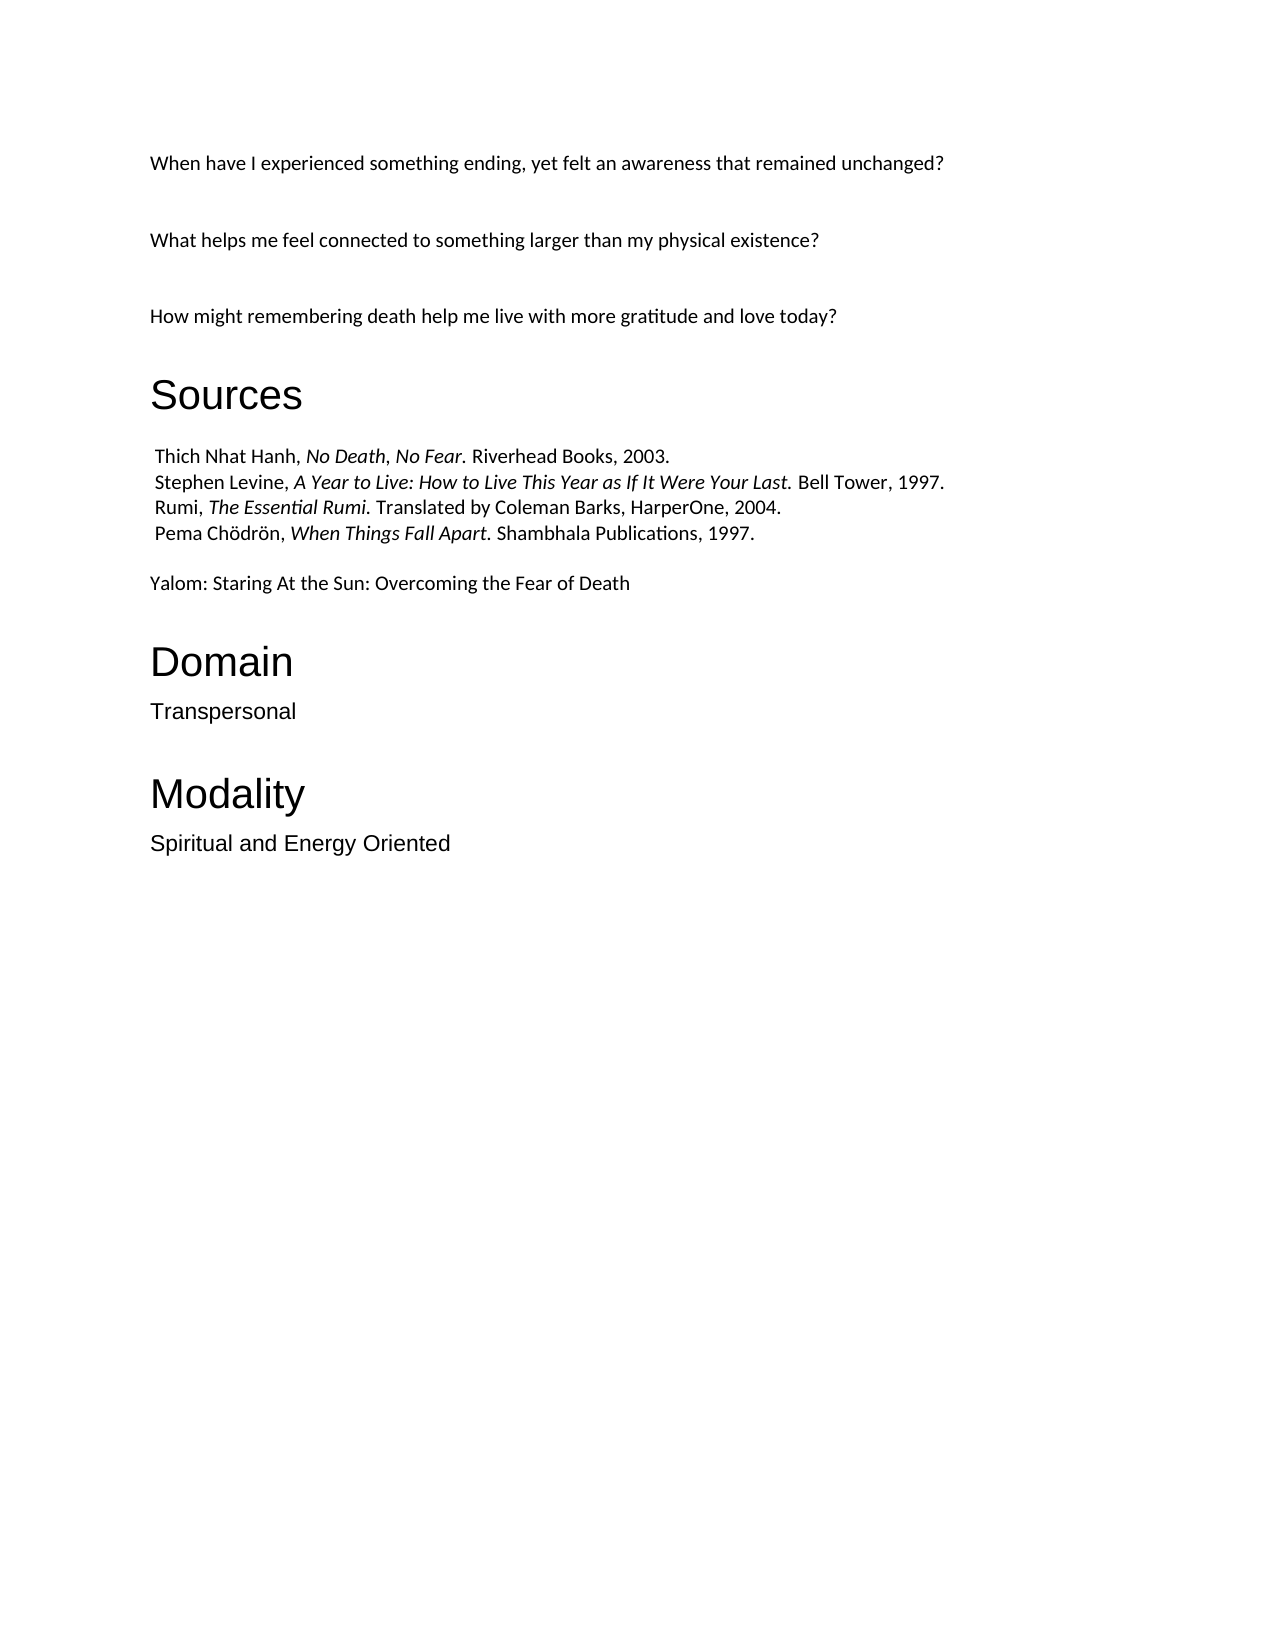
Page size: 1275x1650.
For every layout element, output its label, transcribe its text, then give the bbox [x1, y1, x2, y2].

text How might remembering death help me live with more gratitude and love today? [150, 303, 1125, 329]
text What helps me feel connected to something larger than my physical existence? [150, 227, 1125, 278]
text Spiritual and Energy Oriented [150, 830, 1125, 856]
text Thich Nhat Hanh, No Death, No Fear. Riverhead Books, 2003. Stephen Levine, A Year to Live: How to Live This Year as If It Were Your Last. Bell Tower, 1997. Rumi, The Essential Rumi. Translated by Coleman Barks, HarperOne, 2004. Pema Chödrön, When Things Fall Apart. Shambhala Publications, 1997. [150, 443, 1125, 545]
subtitle Domain [150, 637, 1125, 685]
text Yalom: Staring At the Sun: Overcoming the Fear of Death [150, 570, 1125, 596]
subtitle Modality [150, 769, 1125, 817]
text When have I experienced something ending, yet felt an awareness that remained unchanged? [150, 150, 1125, 202]
subtitle Sources [150, 371, 1125, 418]
text Transpersonal [150, 698, 1125, 724]
